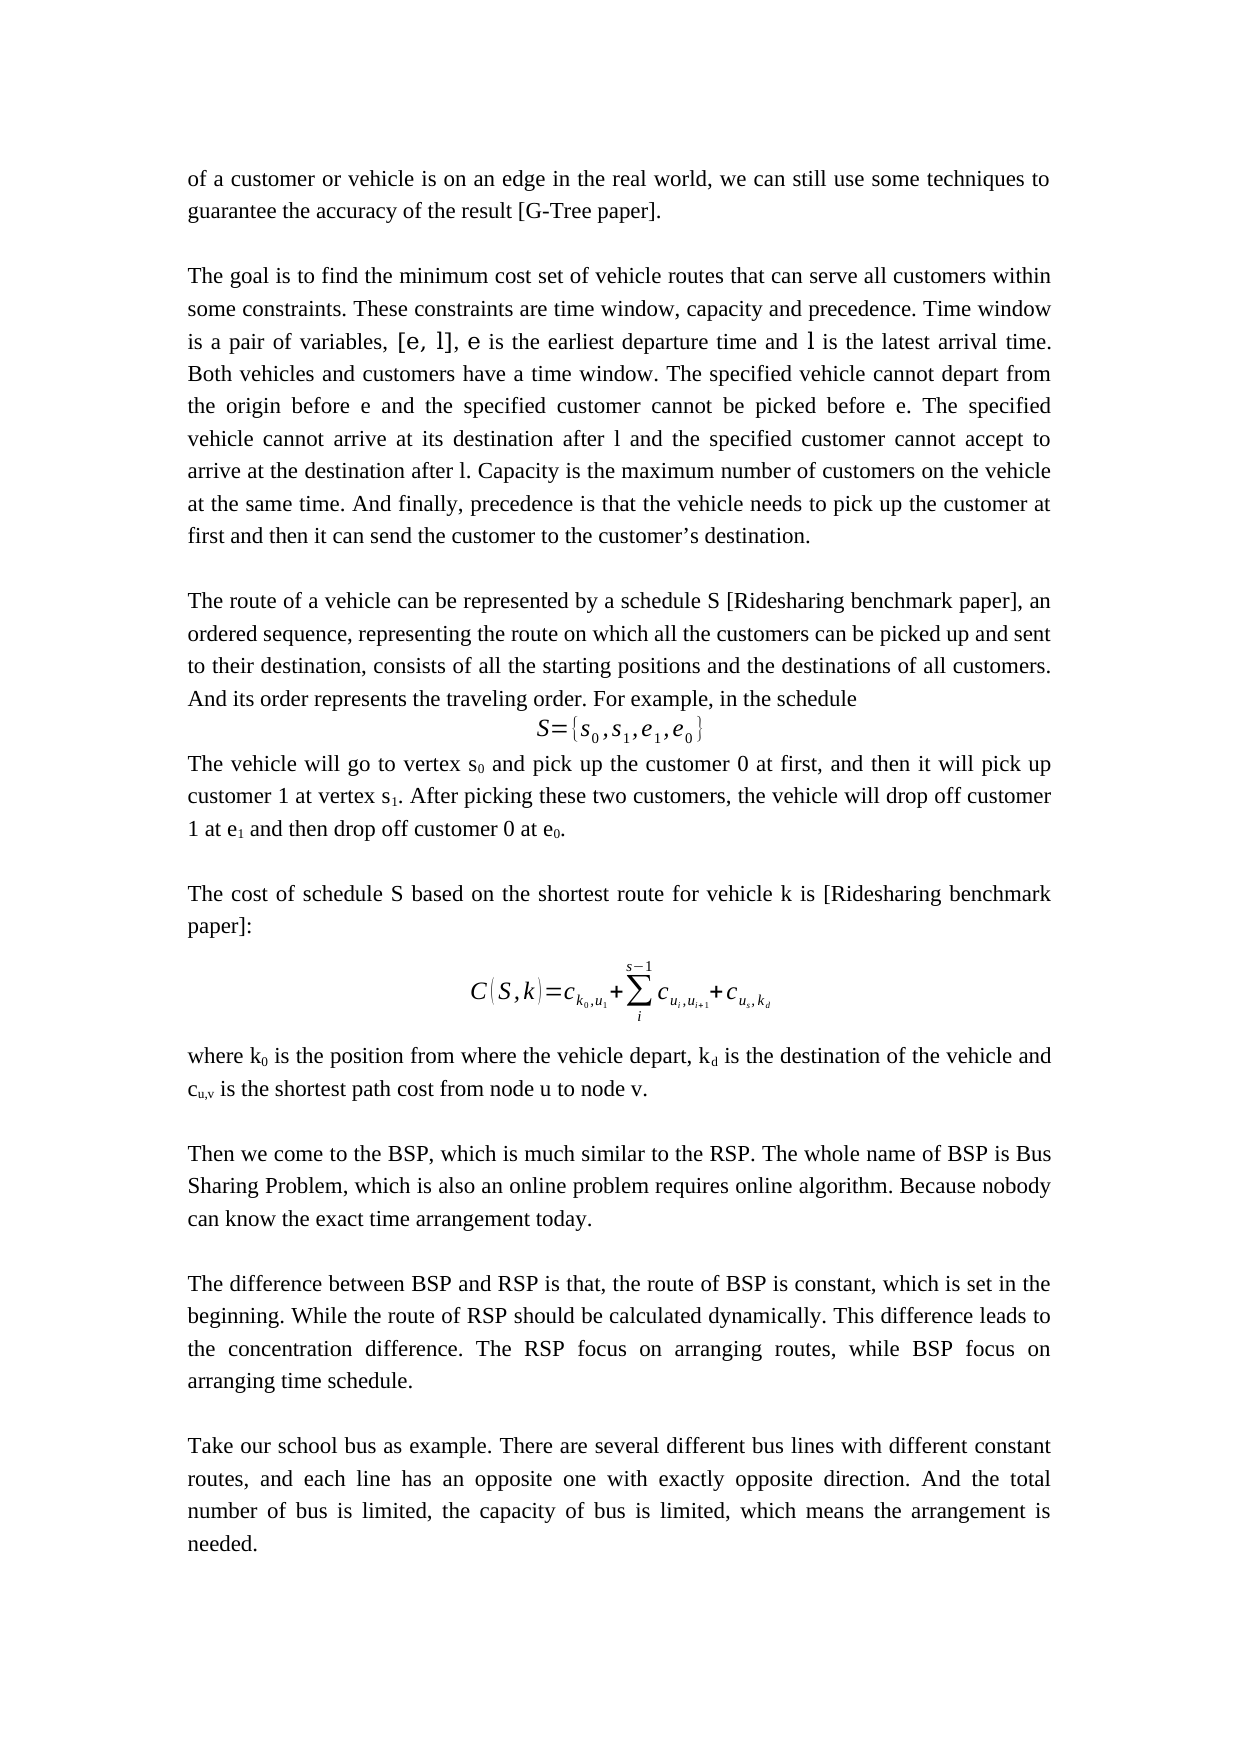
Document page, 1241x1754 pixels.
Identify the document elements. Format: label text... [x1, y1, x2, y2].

text The goal is to find the minimum cost set of vehicle routes that can serve all customers within some constraints. These constraints are time window, capacity and precedence. Time window is a pair of variables, [e, l], e is the earliest departure time and l is the latest arrival time. Both vehicles and customers have a time window. The specified vehicle cannot depart from the origin before e and the specified customer cannot be picked before e. The specified vehicle cannot arrive at its destination after l and the specified customer cannot accept to arrive at the destination after l. Capacity is the maximum number of customers on the vehicle at the same time. And finally, precedence is that the vehicle needs to pick up the customer at first and then it can send the customer to the customer’s destination. [187, 259, 1053, 552]
text The difference between BSP and RSP is that, the route of BSP is constant, which is set in the beginning. While the route of RSP should be calculated dynamically. This difference leads to the concentration difference. The RSP focus on arranging routes, while BSP focus on arranging time schedule. [187, 1267, 1053, 1397]
text The cost of schedule S based on the shortest route for vehicle k is [Ridesharing benchmark paper]: [187, 877, 1053, 942]
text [187, 162, 1053, 227]
text The route of a vehicle can be represented by a schedule S [Ridesharing benchmark paper], an ordered sequence, representing the route on which all the customers can be picked up and sent to their destination, consists of all the starting positions and the destinations of all customers. And its order represents the traveling order. For example, in the schedule [187, 584, 1053, 714]
text The vehicle will go to vertex s0 and pick up the customer 0 at first, and then it will pick up customer 1 at vertex s1. After picking these two customers, the vehicle will drop off customer 1 at e1 and then drop off customer 0 at e0. [187, 747, 1053, 844]
text where k0 is the position from where the vehicle depart, kd is the destination of the vehicle and cu,v is the shortest path cost from node u to node v. [187, 1039, 1053, 1104]
text Take our school bus as example. There are several different bus lines with different constant routes, and each line has an opposite one with exactly opposite direction. And the total number of bus is limited, the capacity of bus is limited, which means the arrangement is needed. [187, 1429, 1053, 1559]
text Then we come to the BSP, which is much similar to the RSP. The whole name of BSP is Bus Sharing Problem, which is also an online problem requires online algorithm. Because nobody can know the exact time arrangement today. [187, 1137, 1053, 1234]
